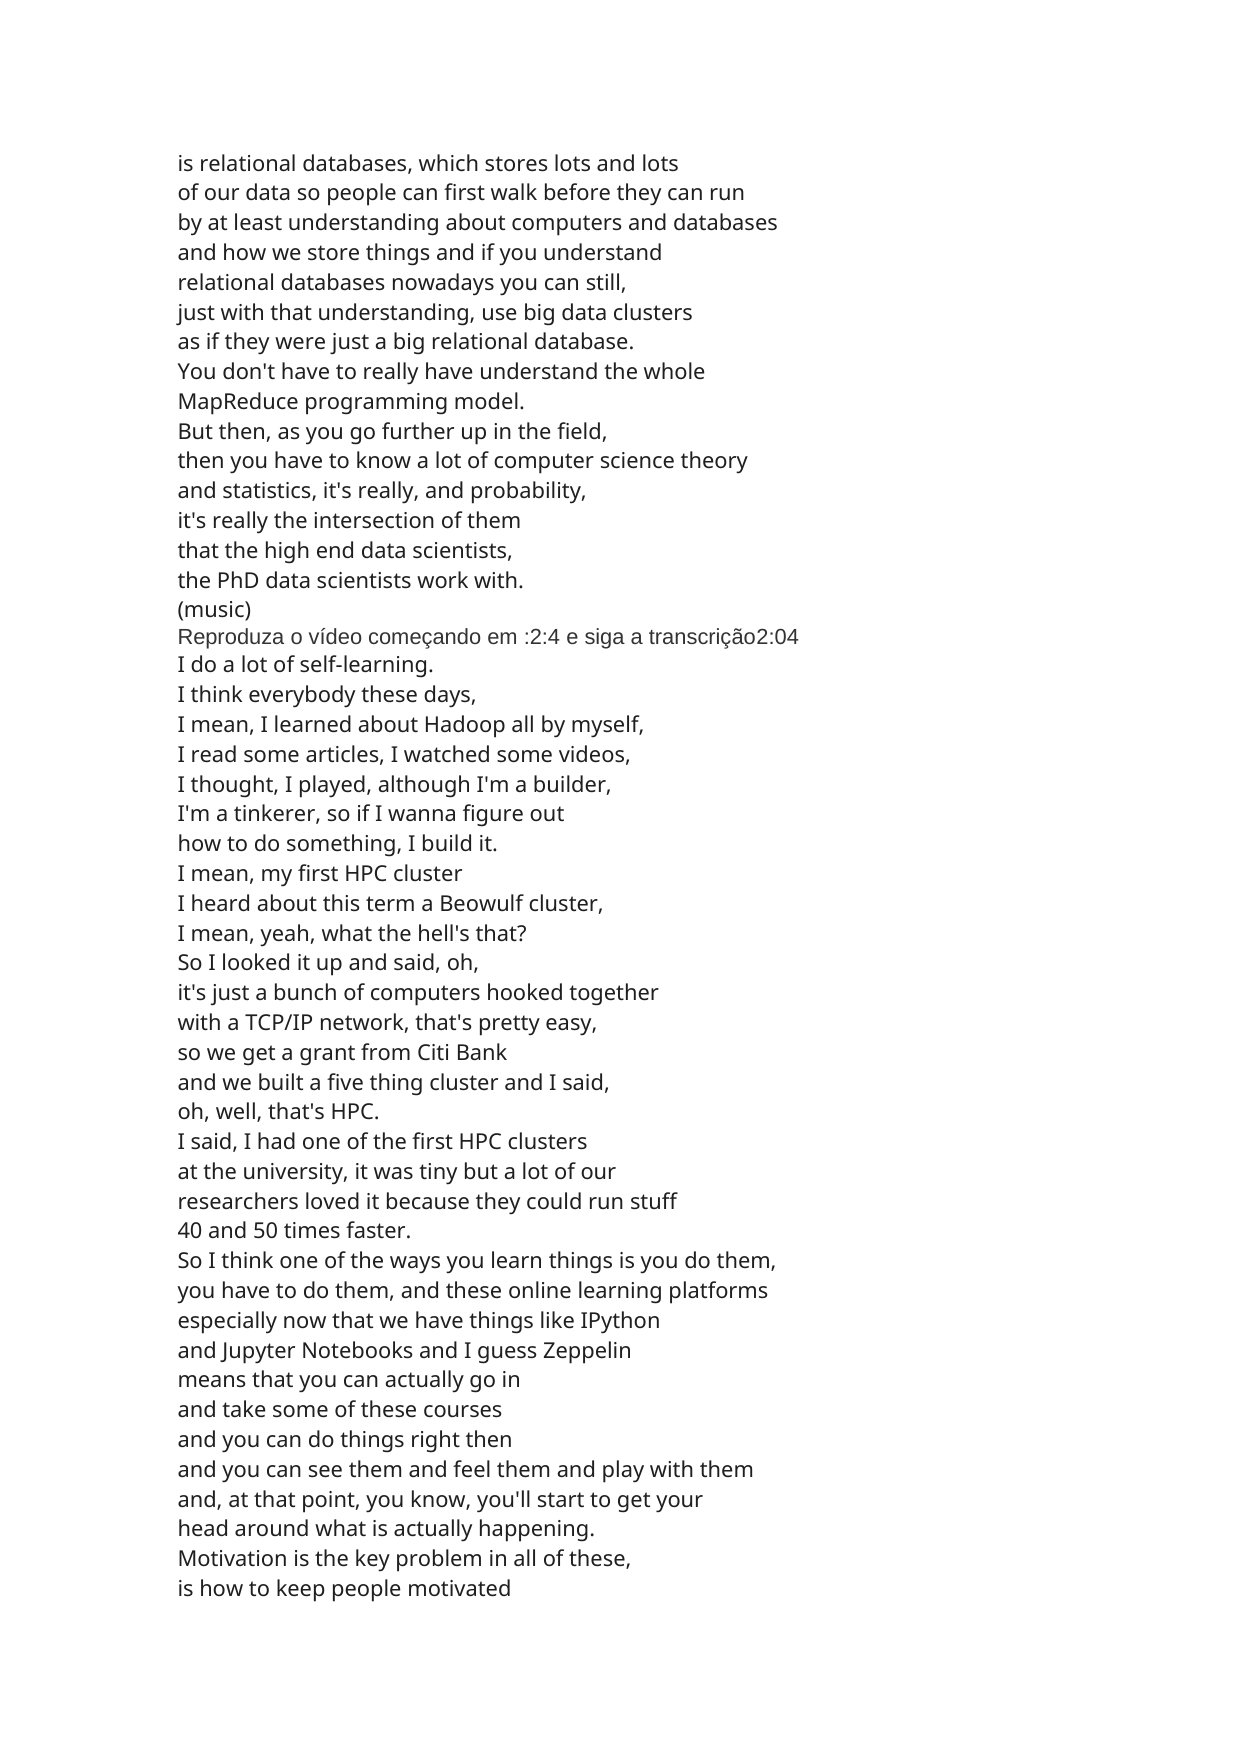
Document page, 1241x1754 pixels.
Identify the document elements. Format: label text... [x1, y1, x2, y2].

text I do a lot of self-learning. [177, 649, 1063, 679]
text Reproduza o vídeo começando em :2:4 e siga a transcrição2:04 [177, 624, 1063, 649]
text I mean, I learned about Hadoop all by myself, [177, 709, 1063, 739]
text (music) [177, 594, 1063, 624]
text especially now that we have things like IPython [177, 1305, 1063, 1335]
text I mean, my first HPC cluster [177, 858, 1063, 888]
text But then, as you go further up in the field, [177, 416, 1063, 446]
text oh, well, that's HPC. [177, 1096, 1063, 1126]
text then you have to know a lot of computer science theory [177, 446, 1063, 475]
text I read some articles, I watched some videos, [177, 739, 1063, 769]
text so we get a grant from Citi Bank [177, 1037, 1063, 1067]
text you have to do them, and these online learning platforms [177, 1275, 1063, 1305]
text and you can see them and feel them and play with them [177, 1454, 1063, 1484]
text and, at that point, you know, you'll start to get your [177, 1484, 1063, 1513]
text and how we store things and if you understand [177, 237, 1063, 267]
text 40 and 50 times faster. [177, 1216, 1063, 1245]
text it's just a bunch of computers hooked together [177, 977, 1063, 1007]
text I mean, yeah, what the hell's that? [177, 918, 1063, 947]
text that the high end data scientists, [177, 535, 1063, 565]
text I'm a tinkerer, so if I wanna figure out [177, 798, 1063, 828]
text and take some of these courses [177, 1394, 1063, 1424]
text Motivation is the key problem in all of these, [177, 1543, 1063, 1573]
text and statistics, it's really, and probability, [177, 475, 1063, 505]
text at the university, it was tiny but a lot of our [177, 1156, 1063, 1186]
text head around what is actually happening. [177, 1513, 1063, 1543]
text is how to keep people motivated [177, 1573, 1063, 1603]
text MapReduce programming model. [177, 386, 1063, 416]
text means that you can actually go in [177, 1364, 1063, 1394]
text You don't have to really have understand the whole [177, 356, 1063, 386]
text as if they were just a big relational database. [177, 326, 1063, 356]
text the PhD data scientists work with. [177, 565, 1063, 594]
text So I looked it up and said, oh, [177, 947, 1063, 977]
text of our data so people can first walk before they can run [177, 177, 1063, 207]
text So I think one of the ways you learn things is you do them, [177, 1245, 1063, 1275]
text it's really the intersection of them [177, 505, 1063, 535]
text and we built a five thing cluster and I said, [177, 1067, 1063, 1096]
text I thought, I played, although I'm a builder, [177, 769, 1063, 798]
text how to do something, I build it. [177, 828, 1063, 858]
text and Jupyter Notebooks and I guess Zeppelin [177, 1335, 1063, 1364]
text with a TCP/IP network, that's pretty easy, [177, 1007, 1063, 1037]
text I heard about this term a Beowulf cluster, [177, 888, 1063, 918]
text by at least understanding about computers and databases [177, 207, 1063, 237]
text and you can do things right then [177, 1424, 1063, 1454]
text just with that understanding, use big data clusters [177, 297, 1063, 326]
text is relational databases, which stores lots and lots [177, 148, 1063, 177]
text I said, I had one of the first HPC clusters [177, 1126, 1063, 1156]
text researchers loved it because they could run stuff [177, 1186, 1063, 1216]
text I think everybody these days, [177, 679, 1063, 709]
text relational databases nowadays you can still, [177, 267, 1063, 297]
